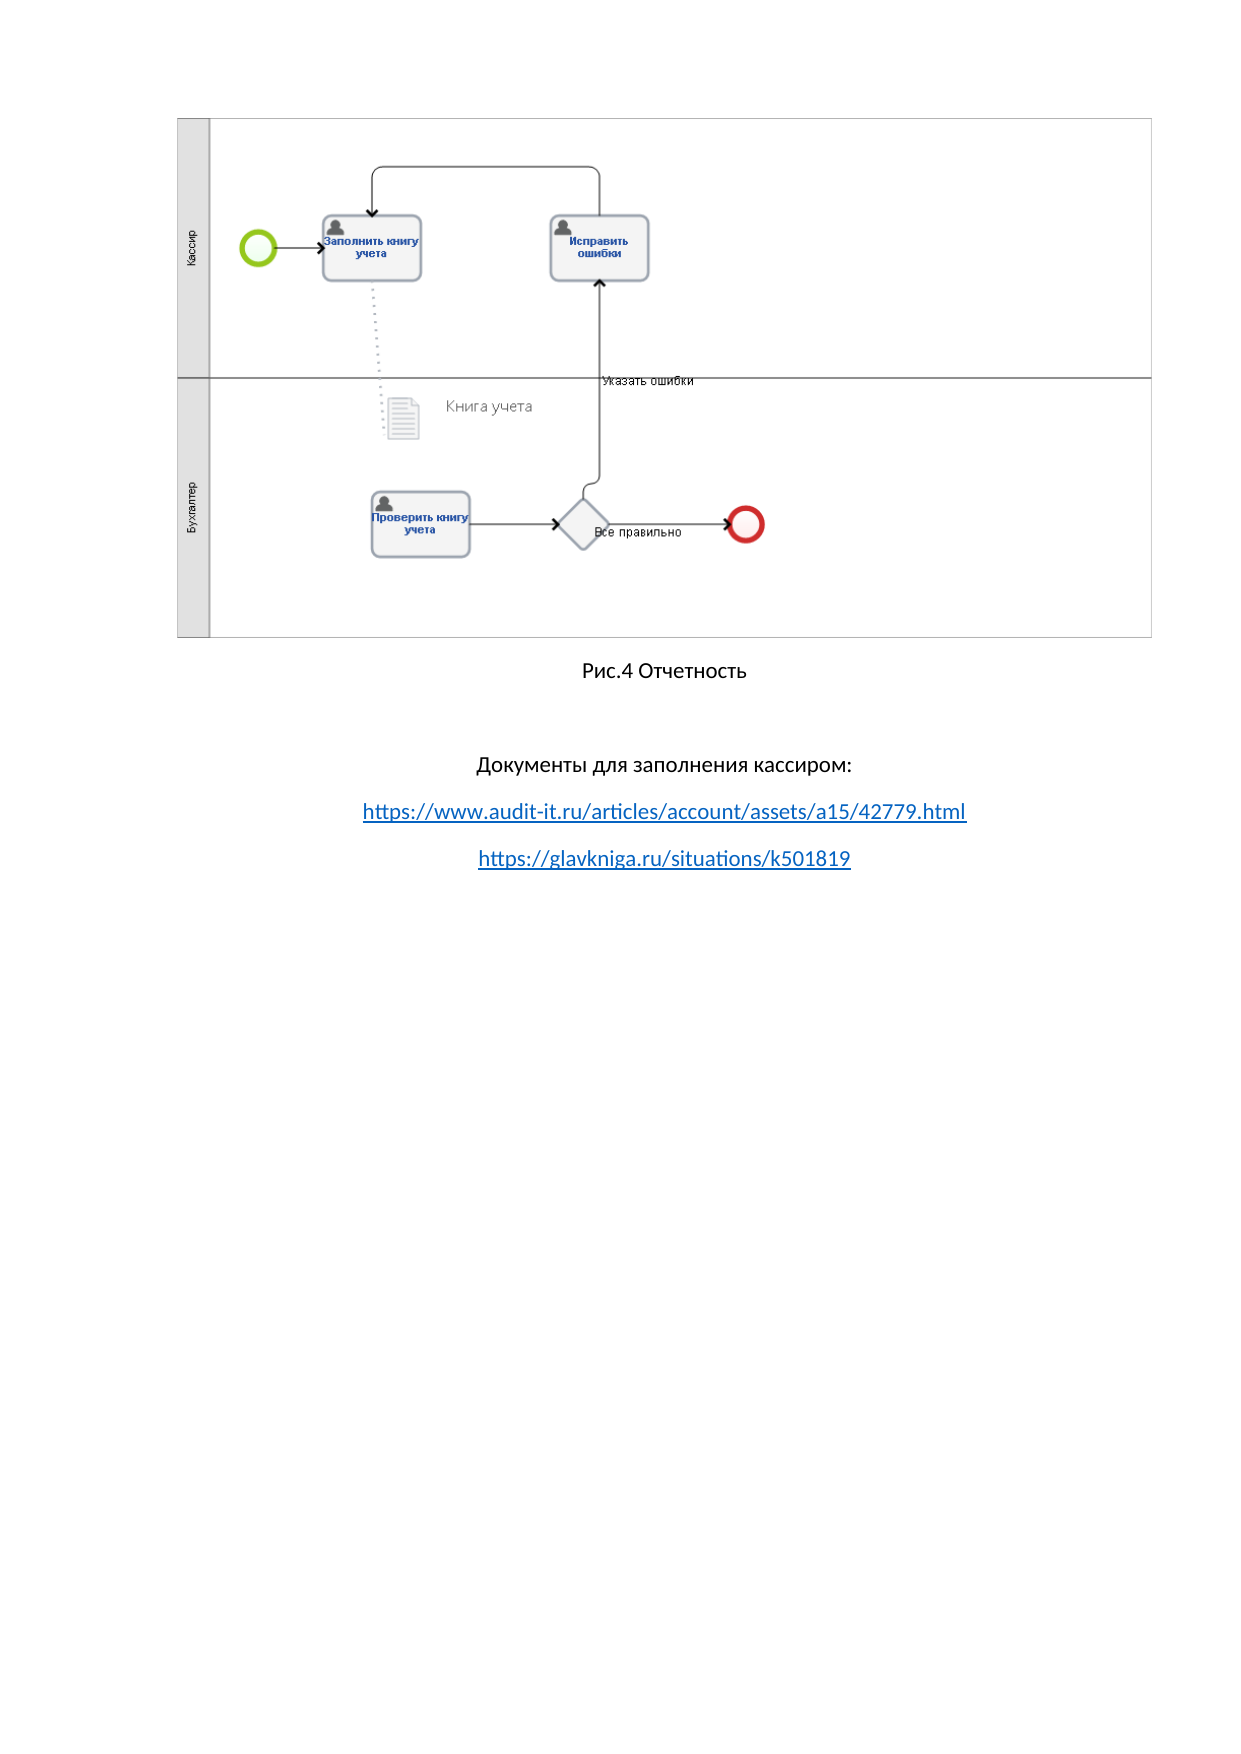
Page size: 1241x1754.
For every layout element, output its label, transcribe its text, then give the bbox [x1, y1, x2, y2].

text Документы для заполнения кассиром: [177, 750, 1152, 778]
text Рис.4 Отчетность [177, 657, 1152, 685]
picture [177, 118, 1152, 638]
text https://www.audit-it.ru/articles/account/assets/a15/42779.html [177, 797, 1152, 825]
text https://glavkniga.ru/situations/k501819 [177, 844, 1152, 872]
